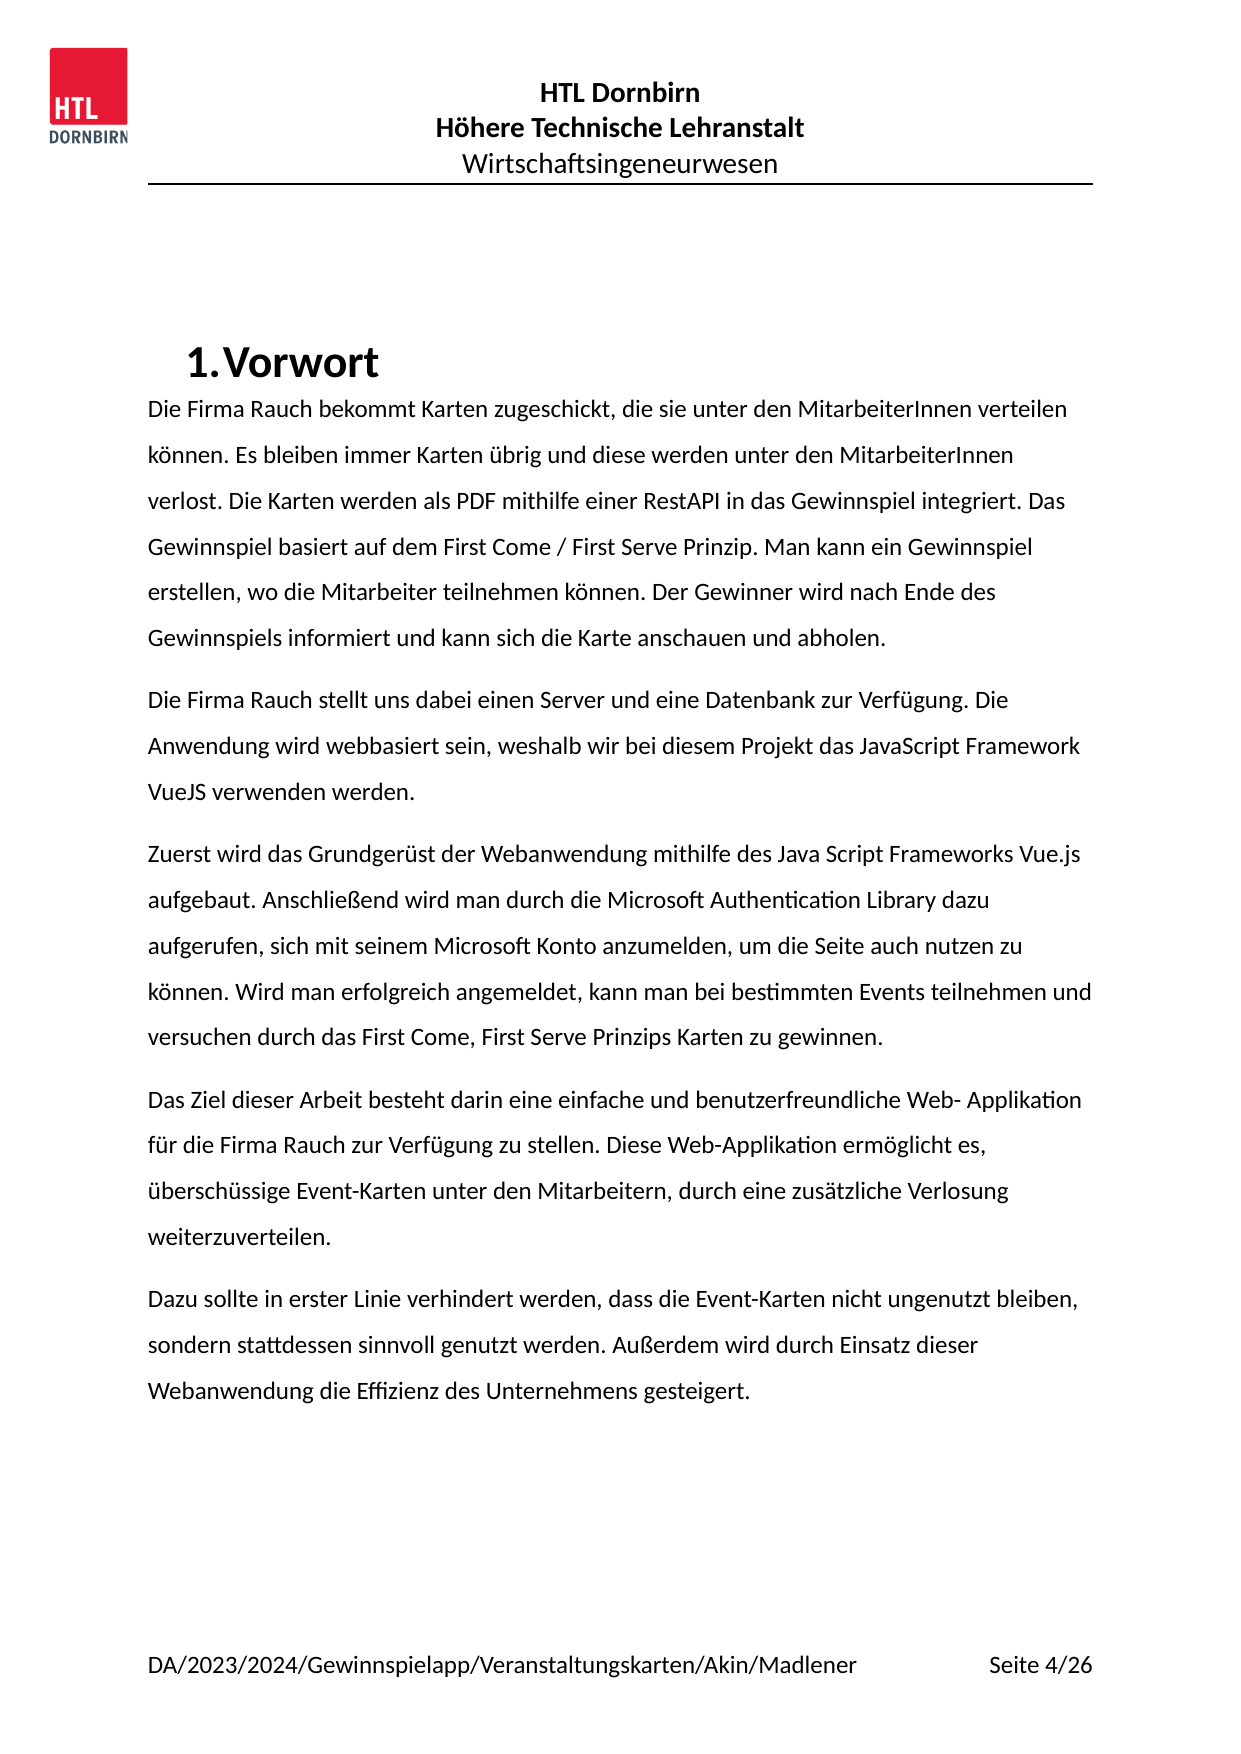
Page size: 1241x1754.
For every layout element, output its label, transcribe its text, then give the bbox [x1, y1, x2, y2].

picture [49, 43, 129, 144]
text Die Firma Rauch bekommt Karten zugeschickt, die sie unter den MitarbeiterInnen verteilen können. Es bleiben immer Karten übrig und diese werden unter den MitarbeiterInnen verlost. Die Karten werden als PDF mithilfe einer RestAPI in das Gewinnspiel integriert. Das Gewinnspiel basiert auf dem First Come / First Serve Prinzip. Man kann ein Gewinnspiel erstellen, wo die Mitarbeiter teilnehmen können. Der Gewinner wird nach Ende des Gewinnspiels informiert und kann sich die Karte anschauen und abholen. [148, 394, 1093, 653]
subtitle Vorwort [185, 333, 1093, 389]
text Die Firma Rauch stellt uns dabei einen Server und eine Datenbank zur Verfügung. Die Anwendung wird webbasiert sein, weshalb wir bei diesem Projekt das JavaScript Framework VueJS verwenden werden. [148, 685, 1093, 807]
text Dazu sollte in erster Linie verhindert werden, dass die Event-Karten nicht ungenutzt bleiben, sondern stattdessen sinnvoll genutzt werden. Außerdem wird durch Einsatz dieser Webanwendung die Effizienz des Unternehmens gesteigert. [148, 1283, 1093, 1405]
text Das Ziel dieser Arbeit besteht darin eine einfache und benutzerfreundliche Web- Applikation für die Firma Rauch zur Verfügung zu stellen. Diese Web-Applikation ermöglicht es, überschüssige Event-Karten unter den Mitarbeitern, durch eine zusätzliche Verlosung weiterzuverteilen. [148, 1084, 1093, 1252]
text Zuerst wird das Grundgerüst der Webanwendung mithilfe des Java Script Frameworks Vue.js aufgebaut. Anschließend wird man durch die Microsoft Authentication Library dazu aufgerufen, sich mit seinem Microsoft Konto anzumelden, um die Seite auch nutzen zu können. Wird man erfolgreich angemeldet, kann man bei bestimmten Events teilnehmen und versuchen durch das First Come, First Serve Prinzips Karten zu gewinnen. [148, 838, 1093, 1052]
